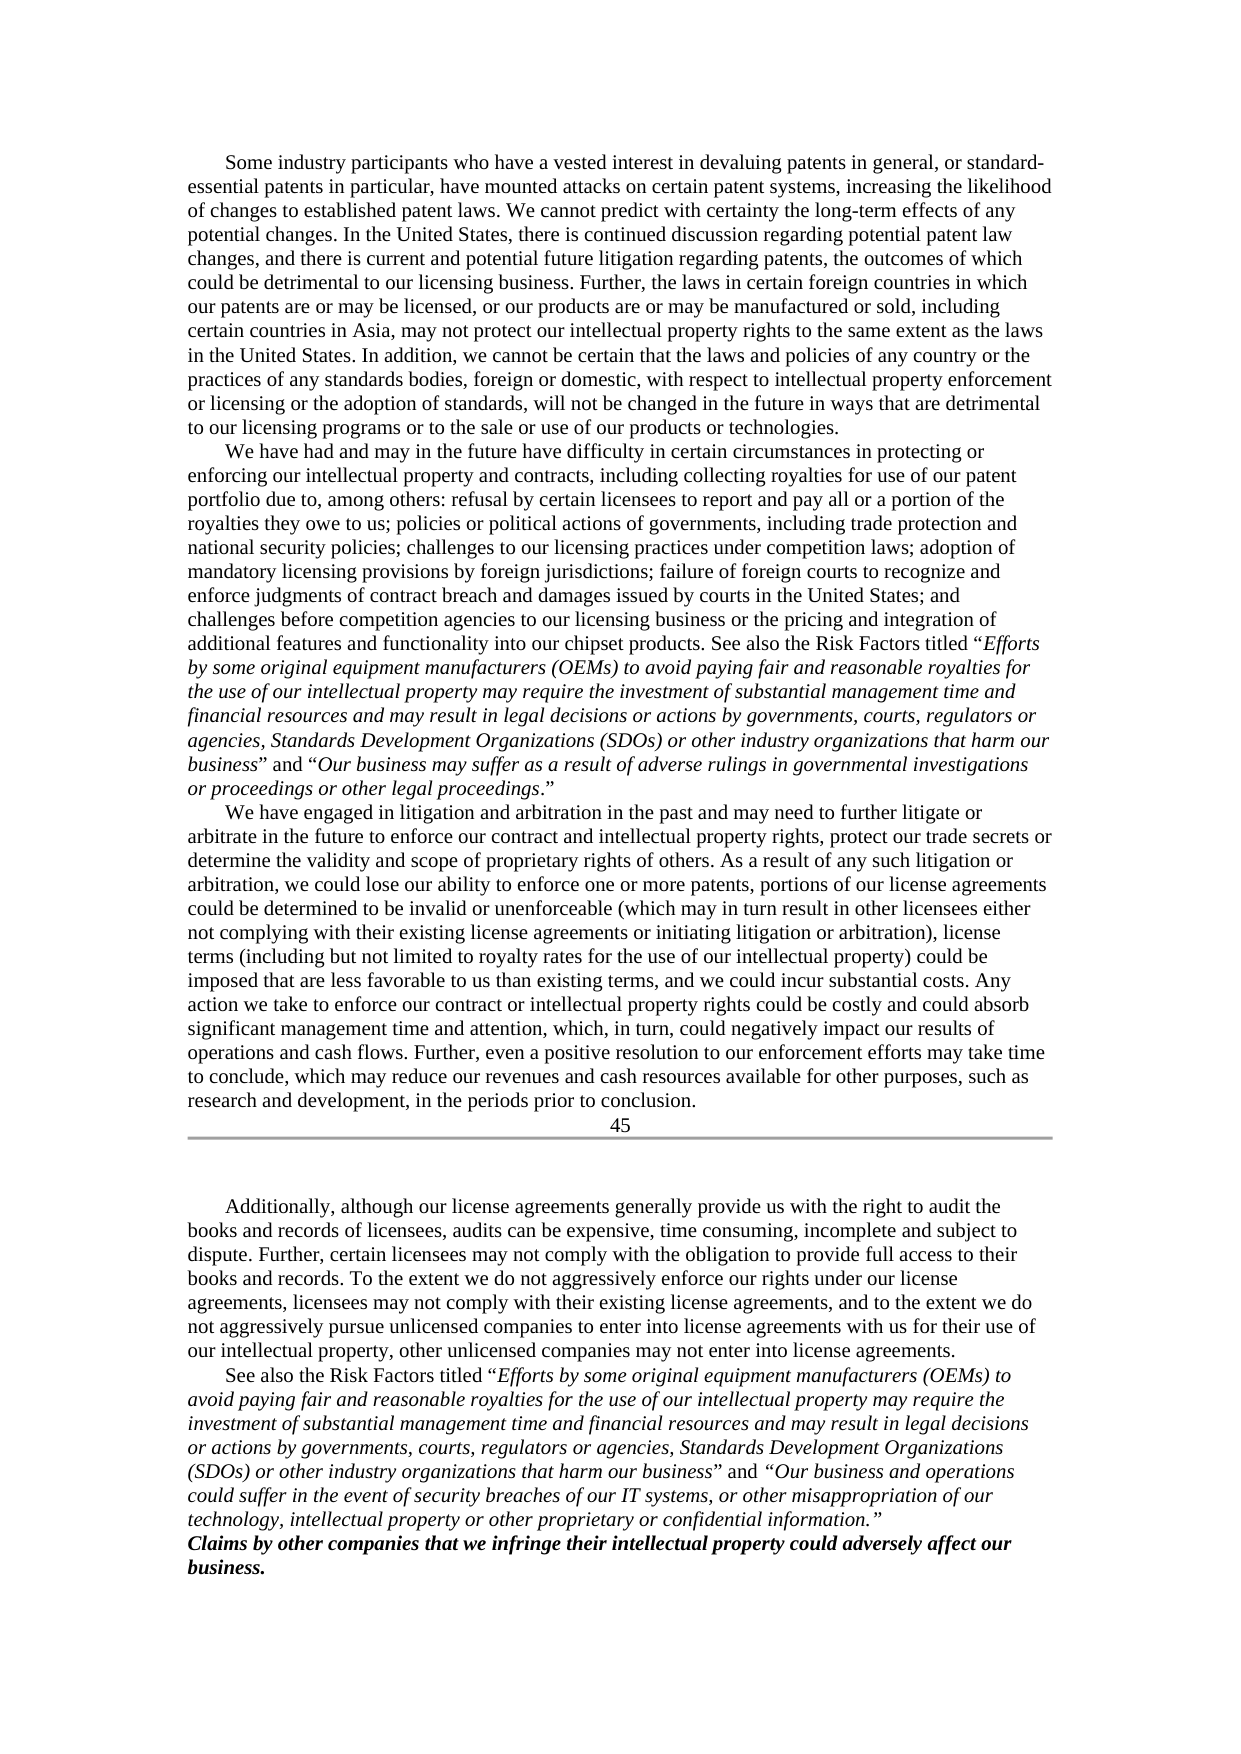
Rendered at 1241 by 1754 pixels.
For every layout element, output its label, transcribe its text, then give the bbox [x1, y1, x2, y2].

text We have had and may in the future have difficulty in certain circumstances in protecting or enforcing our intellectual property and contracts, including collecting royalties for use of our patent portfolio due to, among others: refusal by certain licensees to report and pay all or a portion of the royalties they owe to us; policies or political actions of governments, including trade protection and national security policies; challenges to our licensing practices under competition laws; adoption of mandatory licensing provisions by foreign jurisdictions; failure of foreign courts to recognize and enforce judgments of contract breach and damages issued by courts in the United States; and challenges before competition agencies to our licensing business or the pricing and integration of additional features and functionality into our chipset products. See also the Risk Factors titled “Efforts by some original equipment manufacturers (OEMs) to avoid paying fair and reasonable royalties for the use of our intellectual property may require the investment of substantial management time and financial resources and may result in legal decisions or actions by governments, courts, regulators or agencies, Standards Development Organizations (SDOs) or other industry organizations that harm our business” and “Our business may suffer as a result of adverse rulings in governmental investigations or proceedings or other legal proceedings.” [187, 439, 1053, 800]
text Some industry participants who have a vested interest in devaluing patents in general, or standard-essential patents in particular, have mounted attacks on certain patent systems, increasing the likelihood of changes to established patent laws. We cannot predict with certainty the long-term effects of any potential changes. In the United States, there is continued discussion regarding potential patent law changes, and there is current and potential future litigation regarding patents, the outcomes of which could be detrimental to our licensing business. Further, the laws in certain foreign countries in which our patents are or may be licensed, or our products are or may be manufactured or sold, including certain countries in Asia, may not protect our intellectual property rights to the same extent as the laws in the United States. In addition, we cannot be certain that the laws and policies of any country or the practices of any standards bodies, foreign or domestic, with respect to intellectual property enforcement or licensing or the adoption of standards, will not be changed in the future in ways that are detrimental to our licensing programs or to the sale or use of our products or technologies. [187, 150, 1053, 439]
text See also the Risk Factors titled “Efforts by some original equipment manufacturers (OEMs) to avoid paying fair and reasonable royalties for the use of our intellectual property may require the investment of substantial management time and financial resources and may result in legal decisions or actions by governments, courts, regulators or agencies, Standards Development Organizations (SDOs) or other industry organizations that harm our business” and “Our business and operations could suffer in the event of security breaches of our IT systems, or other misappropriation of our technology, intellectual property or other proprietary or confidential information.” [187, 1362, 1053, 1531]
text 45 [187, 1112, 1053, 1136]
text Additionally, although our license agreements generally provide us with the right to audit the books and records of licensees, audits can be expensive, time consuming, incomplete and subject to dispute. Further, certain licensees may not comply with the obligation to provide full access to their books and records. To the extent we do not aggressively enforce our rights under our license agreements, licensees may not comply with their existing license agreements, and to the extent we do not aggressively pursue unlicensed companies to enter into license agreements with us for their use of our intellectual property, other unlicensed companies may not enter into license agreements. [187, 1194, 1053, 1362]
text We have engaged in litigation and arbitration in the past and may need to further litigate or arbitrate in the future to enforce our contract and intellectual property rights, protect our trade secrets or determine the validity and scope of proprietary rights of others. As a result of any such litigation or arbitration, we could lose our ability to enforce one or more patents, portions of our license agreements could be determined to be invalid or unenforceable (which may in turn result in other licensees either not complying with their existing license agreements or initiating litigation or arbitration), license terms (including but not limited to royalty rates for the use of our intellectual property) could be imposed that are less favorable to us than existing terms, and we could incur substantial costs. Any action we take to enforce our contract or intellectual property rights could be costly and could absorb significant management time and attention, which, in turn, could negatively impact our results of operations and cash flows. Further, even a positive resolution to our enforcement efforts may take time to conclude, which may reduce our revenues and cash resources available for other purposes, such as research and development, in the periods prior to conclusion. [187, 800, 1053, 1112]
text Claims by other companies that we infringe their intellectual property could adversely affect our business. [187, 1531, 1053, 1579]
